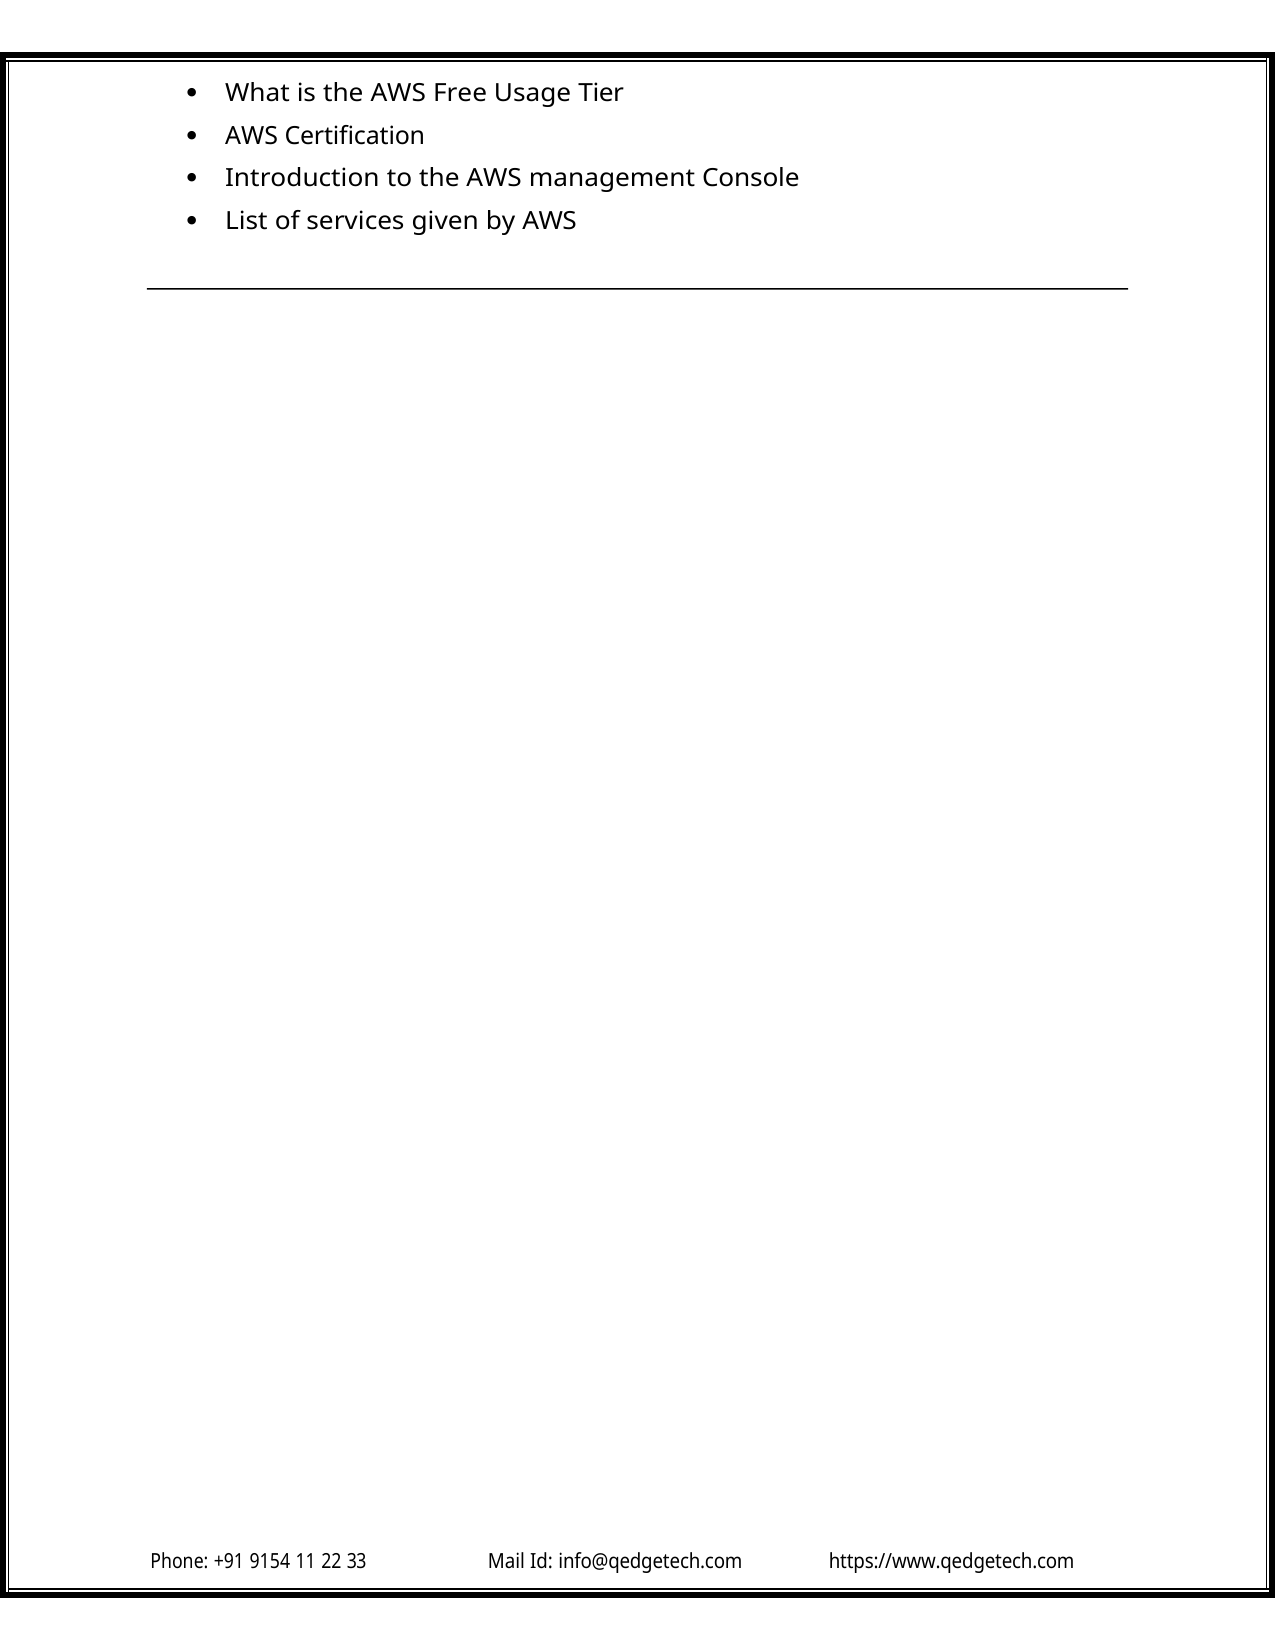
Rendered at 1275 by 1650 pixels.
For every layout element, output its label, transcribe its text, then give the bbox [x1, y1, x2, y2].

list Introduction to the AWS management Console [187, 160, 1266, 194]
list List of services given by AWS [187, 202, 1266, 236]
list What is the AWS Free Usage Tier [187, 75, 1266, 109]
list AWS Certification [187, 117, 1266, 151]
